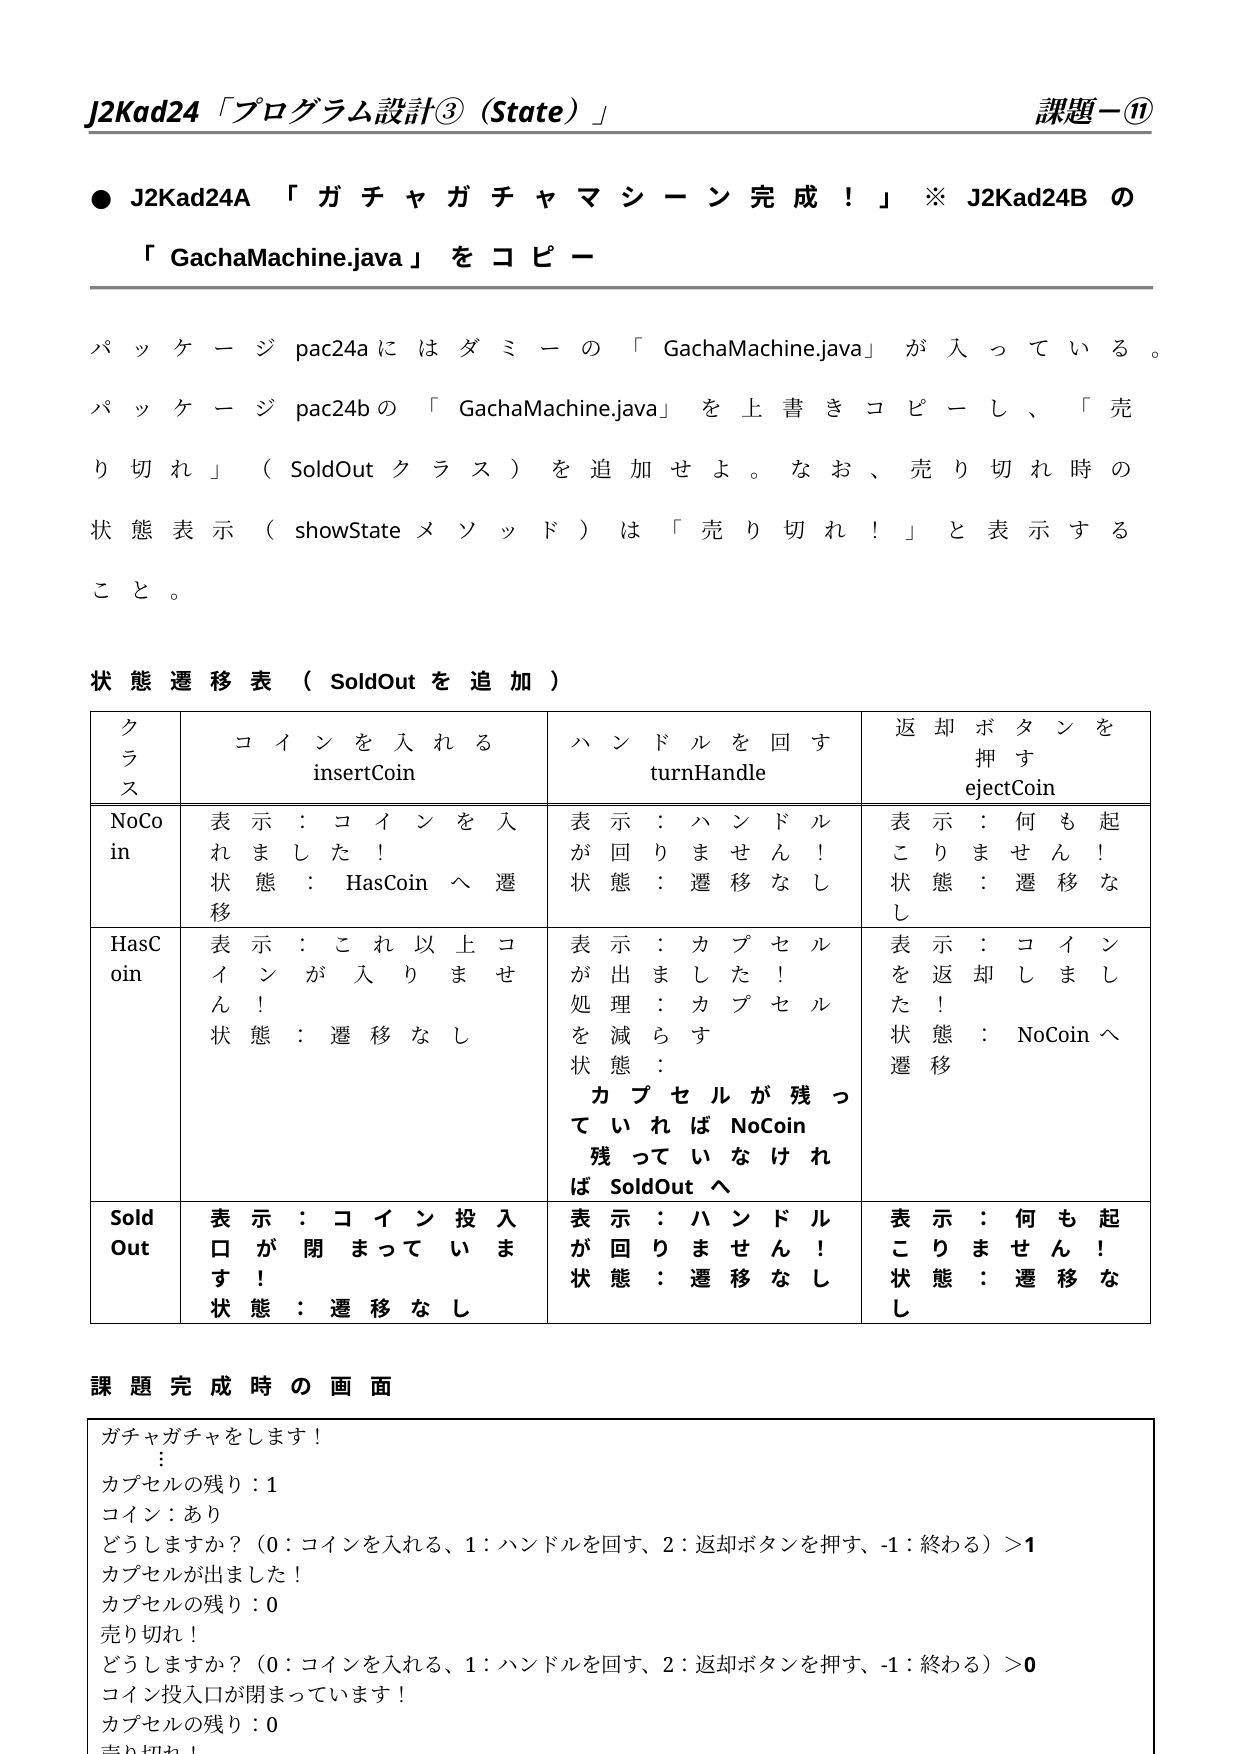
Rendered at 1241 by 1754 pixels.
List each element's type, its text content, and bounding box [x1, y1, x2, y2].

table_cell 表示：ハンドルが回りません！ 状態：遷移なし [548, 1202, 861, 1323]
table_header クラス [91, 712, 180, 802]
table_cell 表示：コインを返却しました！ 状態：NoCoinへ遷移 [862, 928, 1150, 1201]
table_cell HasCoin [91, 928, 180, 1201]
table_cell 表示：カプセルが出ました！ 処理：カプセルを減らす 状態： カプセルが残っていればNoCoin 残っていなければSoldOutへ [548, 928, 861, 1201]
text 課題完成時の画面 [90, 1354, 1150, 1415]
table_cell 表示：何も起こりません！ 状態：遷移なし [862, 806, 1150, 927]
table_cell 表示：これ以上コインが入りません！ 状態：遷移なし [181, 928, 547, 1201]
subtitle J2Kad24A「ガチャガチャマシーン完成！」※J2Kad24Bの「GachaMachine.java」をコピー [90, 165, 1150, 286]
table_cell 表示：ハンドルが回りません！ 状態：遷移なし [548, 806, 861, 927]
table_cell SoldOut [91, 1202, 180, 1323]
table_cell 表示：コインを入れました！ 状態：HasCoinへ遷移 [181, 806, 547, 927]
table_cell 表示：何も起こりません！ 状態：遷移なし [862, 1202, 1150, 1323]
table_header 返却ボタンを押す ejectCoin [862, 712, 1150, 802]
table_header コインを入れる insertCoin [181, 712, 547, 802]
text 状態遷移表（SoldOutを追加） [90, 650, 1151, 711]
table_cell NoCoin [91, 806, 180, 927]
table_cell 表示：コイン投入口が閉まっています！ 状態：遷移なし [181, 1202, 547, 1323]
text パッケージpac24aにはダミーの「GachaMachine.java」が入っている。パッケージpac24bの「GachaMachine.java」を上書きコピーし、「売り切れ」（SoldOutクラス）を追加せよ。なお、売り切れ時の状態表示（showStateメソッド）は「売り切れ！」と表示すること。 [90, 316, 1151, 619]
table_header ハンドルを回す turnHandle [548, 712, 861, 802]
